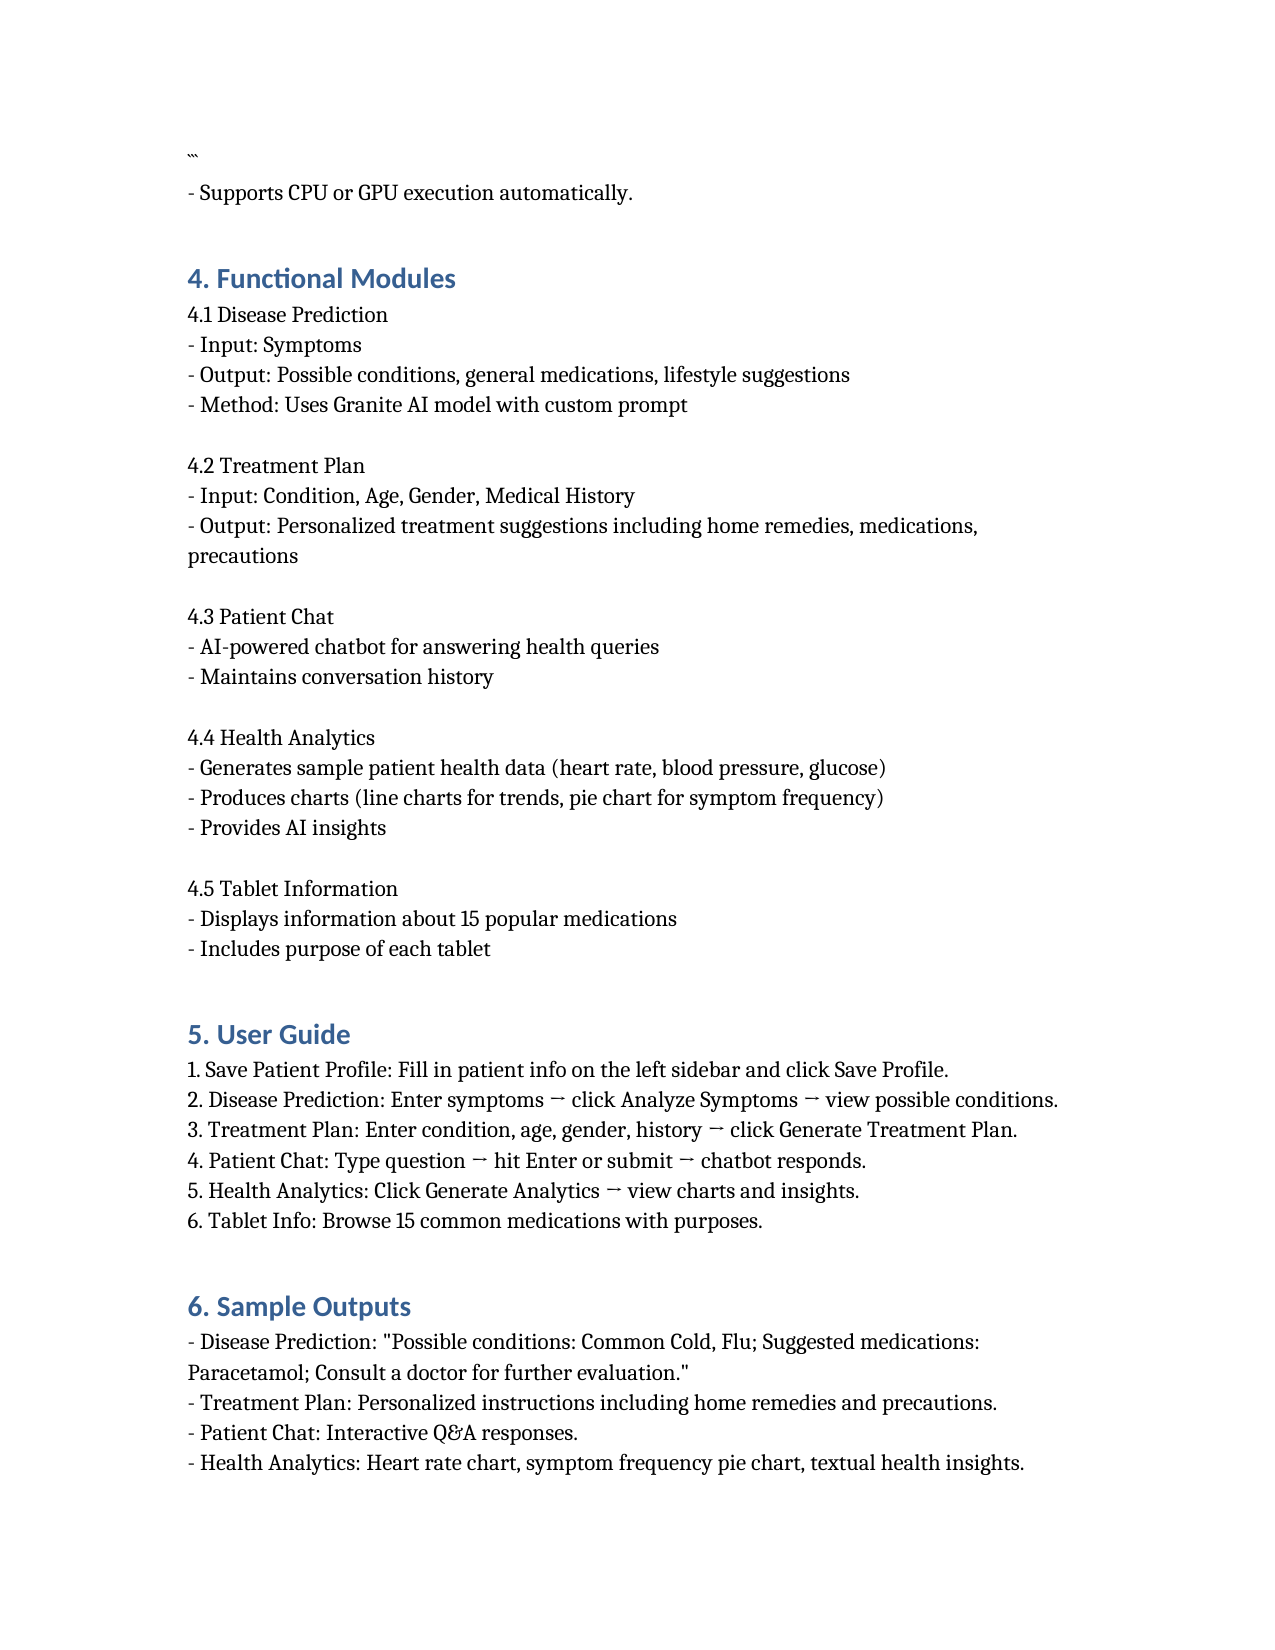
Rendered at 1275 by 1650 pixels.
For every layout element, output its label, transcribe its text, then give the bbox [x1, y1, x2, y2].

text 4.1 Disease Prediction - Input: Symptoms - Output: Possible conditions, general medications, lifestyle suggestions - Method: Uses Granite AI model with custom prompt 4.2 Treatment Plan - Input: Condition, Age, Gender, Medical History - Output: Personalized treatment suggestions including home remedies, medications, precautions 4.3 Patient Chat - AI-powered chatbot for answering health queries - Maintains conversation history 4.4 Health Analytics - Generates sample patient health data (heart rate, blood pressure, glucose) - Produces charts (line charts for trends, pie chart for symptom frequency) - Provides AI insights 4.5 Tablet Information - Displays information about 15 popular medications - Includes purpose of each tablet [187, 301, 1087, 962]
text - Disease Prediction: "Possible conditions: Common Cold, Flu; Suggested medications: Paracetamol; Consult a doctor for further evaluation." - Treatment Plan: Personalized instructions including home remedies and precautions. - Patient Chat: Interactive Q&A responses. - Health Analytics: Heart rate chart, symptom frequency pie chart, textual health insights. [187, 1329, 1087, 1476]
subtitle 6. Sample Outputs [187, 1288, 1087, 1324]
subtitle 4. Functional Modules [187, 260, 1087, 296]
text 1. Save Patient Profile: Fill in patient info on the left sidebar and click Save Profile. 2. Disease Prediction: Enter symptoms → click Analyze Symptoms → view possible conditions. 3. Treatment Plan: Enter condition, age, gender, history → click Generate Treatment Plan. 4. Patient Chat: Type question → hit Enter or submit → chatbot responds. 5. Health Analytics: Click Generate Analytics → view charts and insights. 6. Tablet Info: Browse 15 common medications with purposes. [187, 1057, 1087, 1234]
subtitle 5. User Guide [187, 1016, 1087, 1052]
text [187, 150, 1087, 207]
